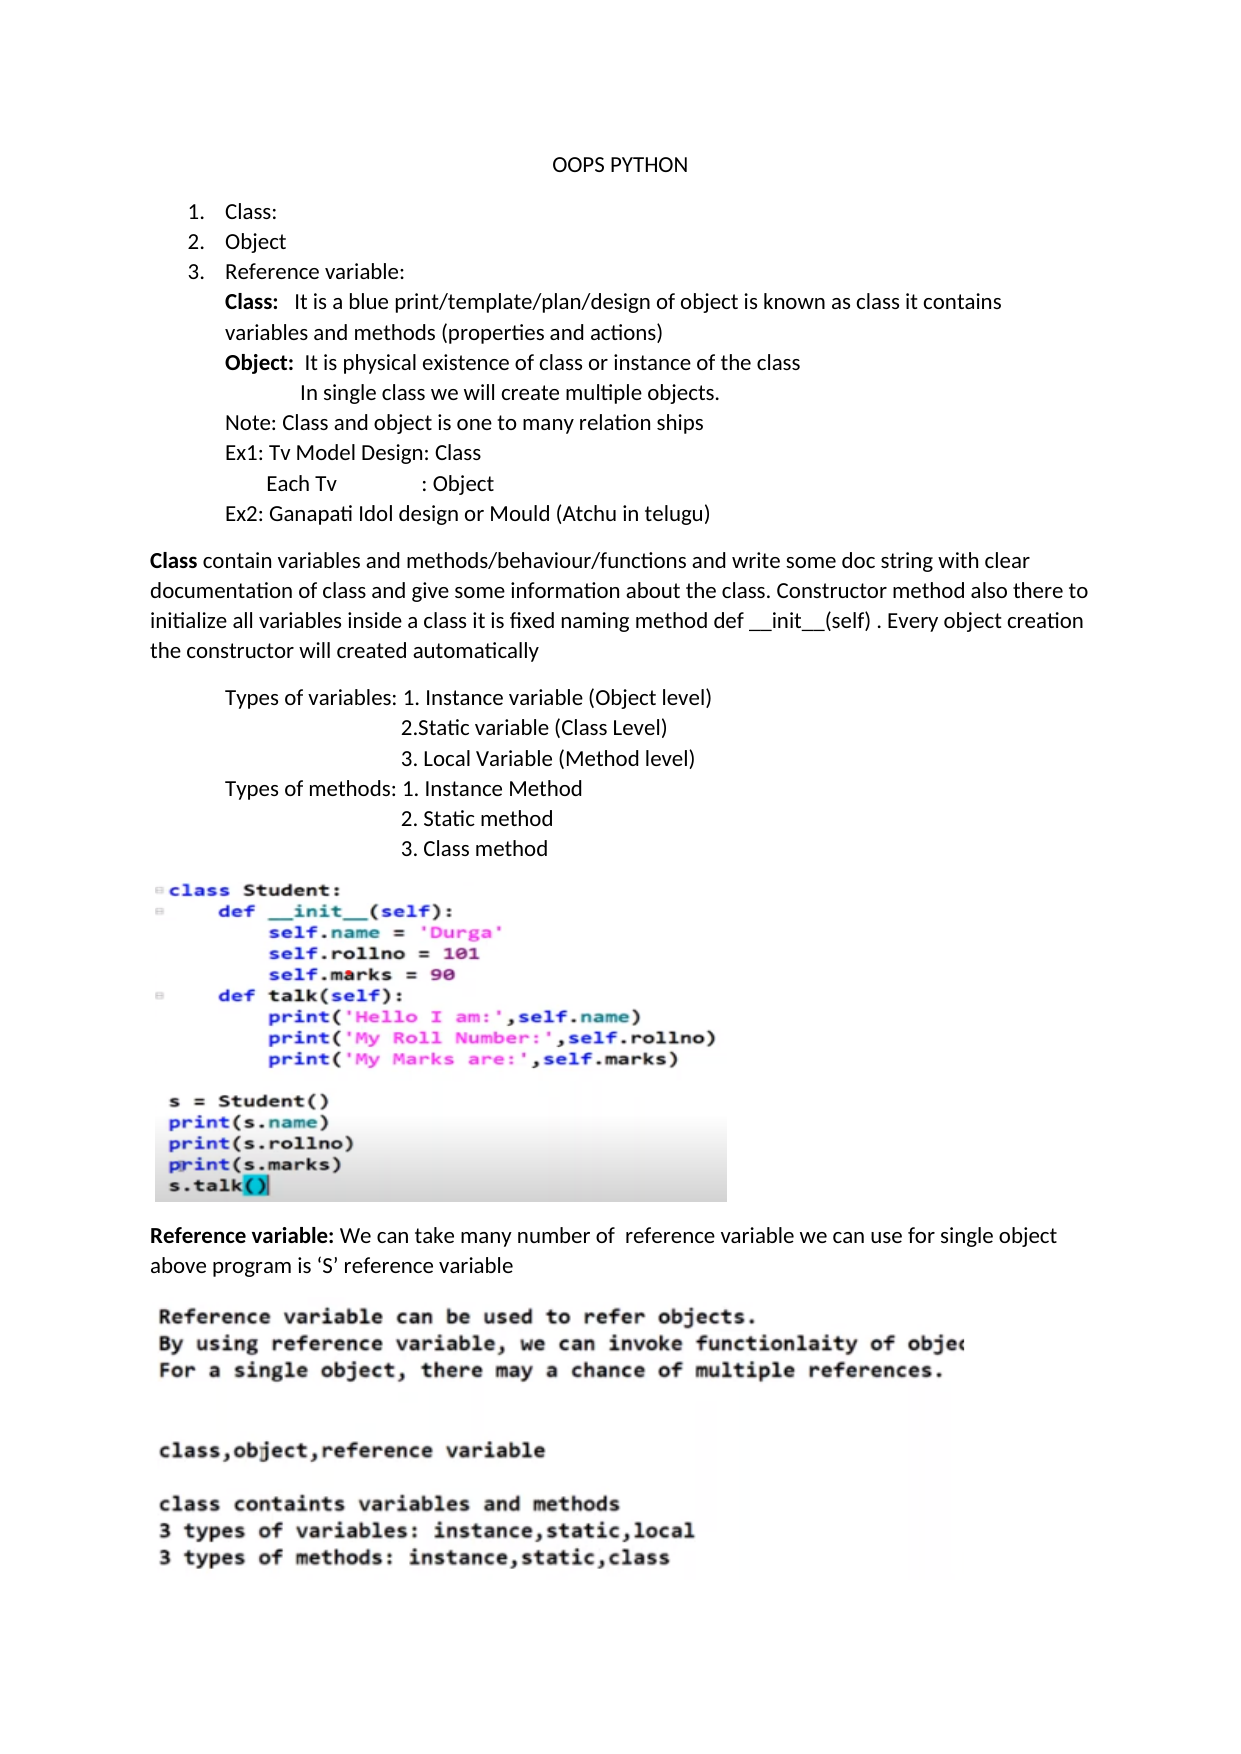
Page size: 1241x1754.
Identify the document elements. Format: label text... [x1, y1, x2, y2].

list 2. Static method [225, 804, 1090, 832]
picture [155, 881, 727, 1202]
list 3. Class method [225, 834, 1090, 862]
list Types of variables: 1. Instance variable (Object level) [225, 683, 1090, 711]
list Object: It is physical existence of class or instance of the class [225, 348, 1090, 376]
list Class: [187, 197, 1090, 225]
list Reference variable: [187, 257, 1090, 285]
list Ex1: Tv Model Design: Class [225, 438, 1090, 467]
list Note: Class and object is one to many relation ships [225, 408, 1090, 436]
text OOPS PYTHON [150, 150, 1090, 178]
text Reference variable: We can take many number of reference variable we can use for single object above program is ‘S’ reference variable [150, 1221, 1090, 1279]
list 3. Local Variable (Method level) [225, 744, 1090, 772]
list Types of methods: 1. Instance Method [225, 774, 1090, 802]
text Class contain variables and methods/behaviour/functions and write some doc string with clear documentation of class and give some information about the class. Constructor method also there to initialize all variables inside a class it is fixed naming method def __init__(self) . Every object creation the constructor will created automatically [150, 546, 1090, 664]
list Class: It is a blue print/template/plan/design of object is known as class it contains variables and methods (properties and actions) [225, 287, 1090, 346]
list Object [187, 227, 1090, 255]
list In single class we will create multiple objects. [225, 378, 1090, 406]
list 2.Static variable (Class Level) [225, 713, 1090, 742]
picture [150, 1297, 965, 1580]
list Ex2: Ganapati Idol design or Mould (Atchu in telugu) [225, 499, 1090, 527]
list Each Tv : Object [225, 469, 1090, 497]
